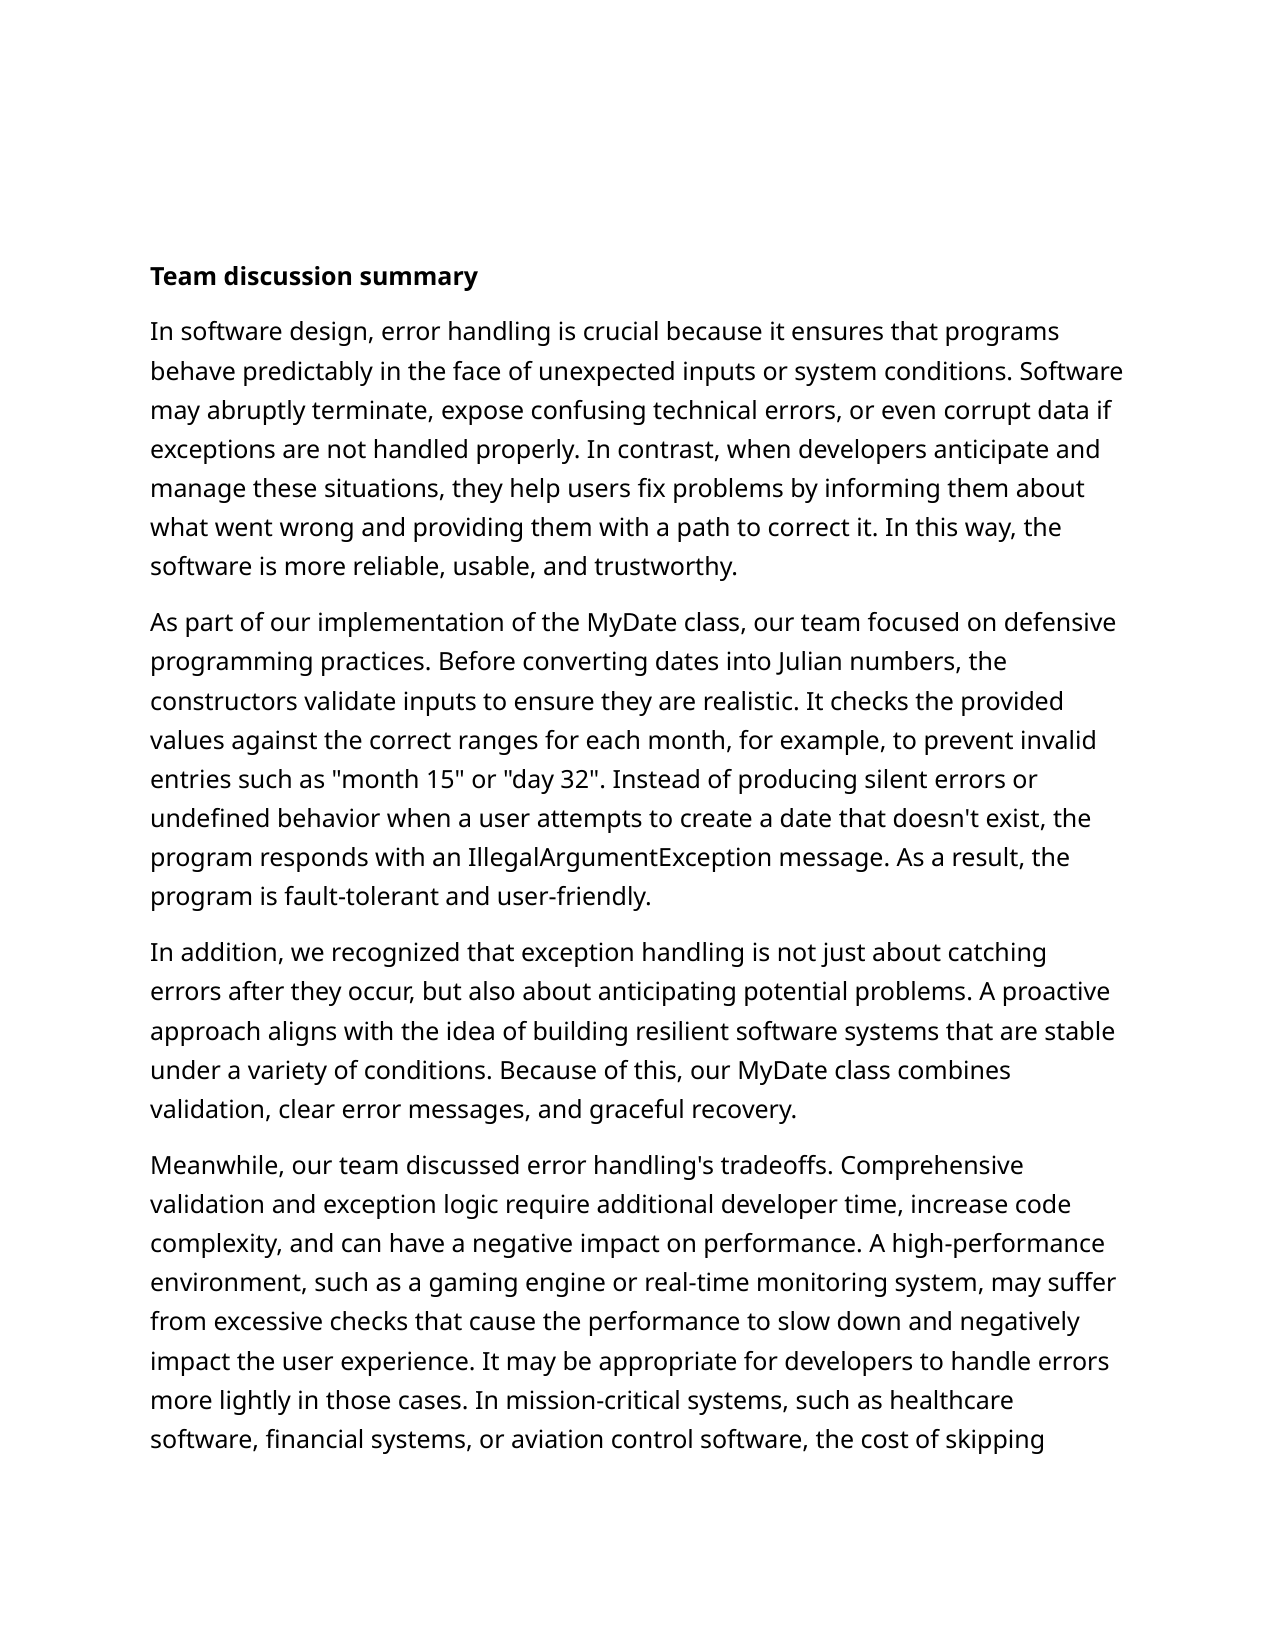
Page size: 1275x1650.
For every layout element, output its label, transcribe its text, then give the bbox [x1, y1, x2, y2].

text In addition, we recognized that exception handling is not just about catching errors after they occur, but also about anticipating potential problems. A proactive approach aligns with the idea of building resilient software systems that are stable under a variety of conditions. Because of this, our MyDate class combines validation, clear error messages, and graceful recovery. [150, 935, 1125, 1126]
text In software design, error handling is crucial because it ensures that programs behave predictably in the face of unexpected inputs or system conditions. Software may abruptly terminate, expose confusing technical errors, or even corrupt data if exceptions are not handled properly. In contrast, when developers anticipate and manage these situations, they help users fix problems by informing them about what went wrong and providing them with a path to correct it. In this way, the software is more reliable, usable, and trustworthy. [150, 314, 1125, 583]
text As part of our implementation of the MyDate class, our team focused on defensive programming practices. Before converting dates into Julian numbers, the constructors validate inputs to ensure they are realistic. It checks the provided values against the correct ranges for each month, for example, to prevent invalid entries such as "month 15" or "day 32". Instead of producing silent errors or undefined behavior when a user attempts to create a date that doesn't exist, the program responds with an IllegalArgumentException message. As a result, the program is fault-tolerant and user-friendly. [150, 605, 1125, 913]
text Team discussion summary [150, 258, 1125, 292]
